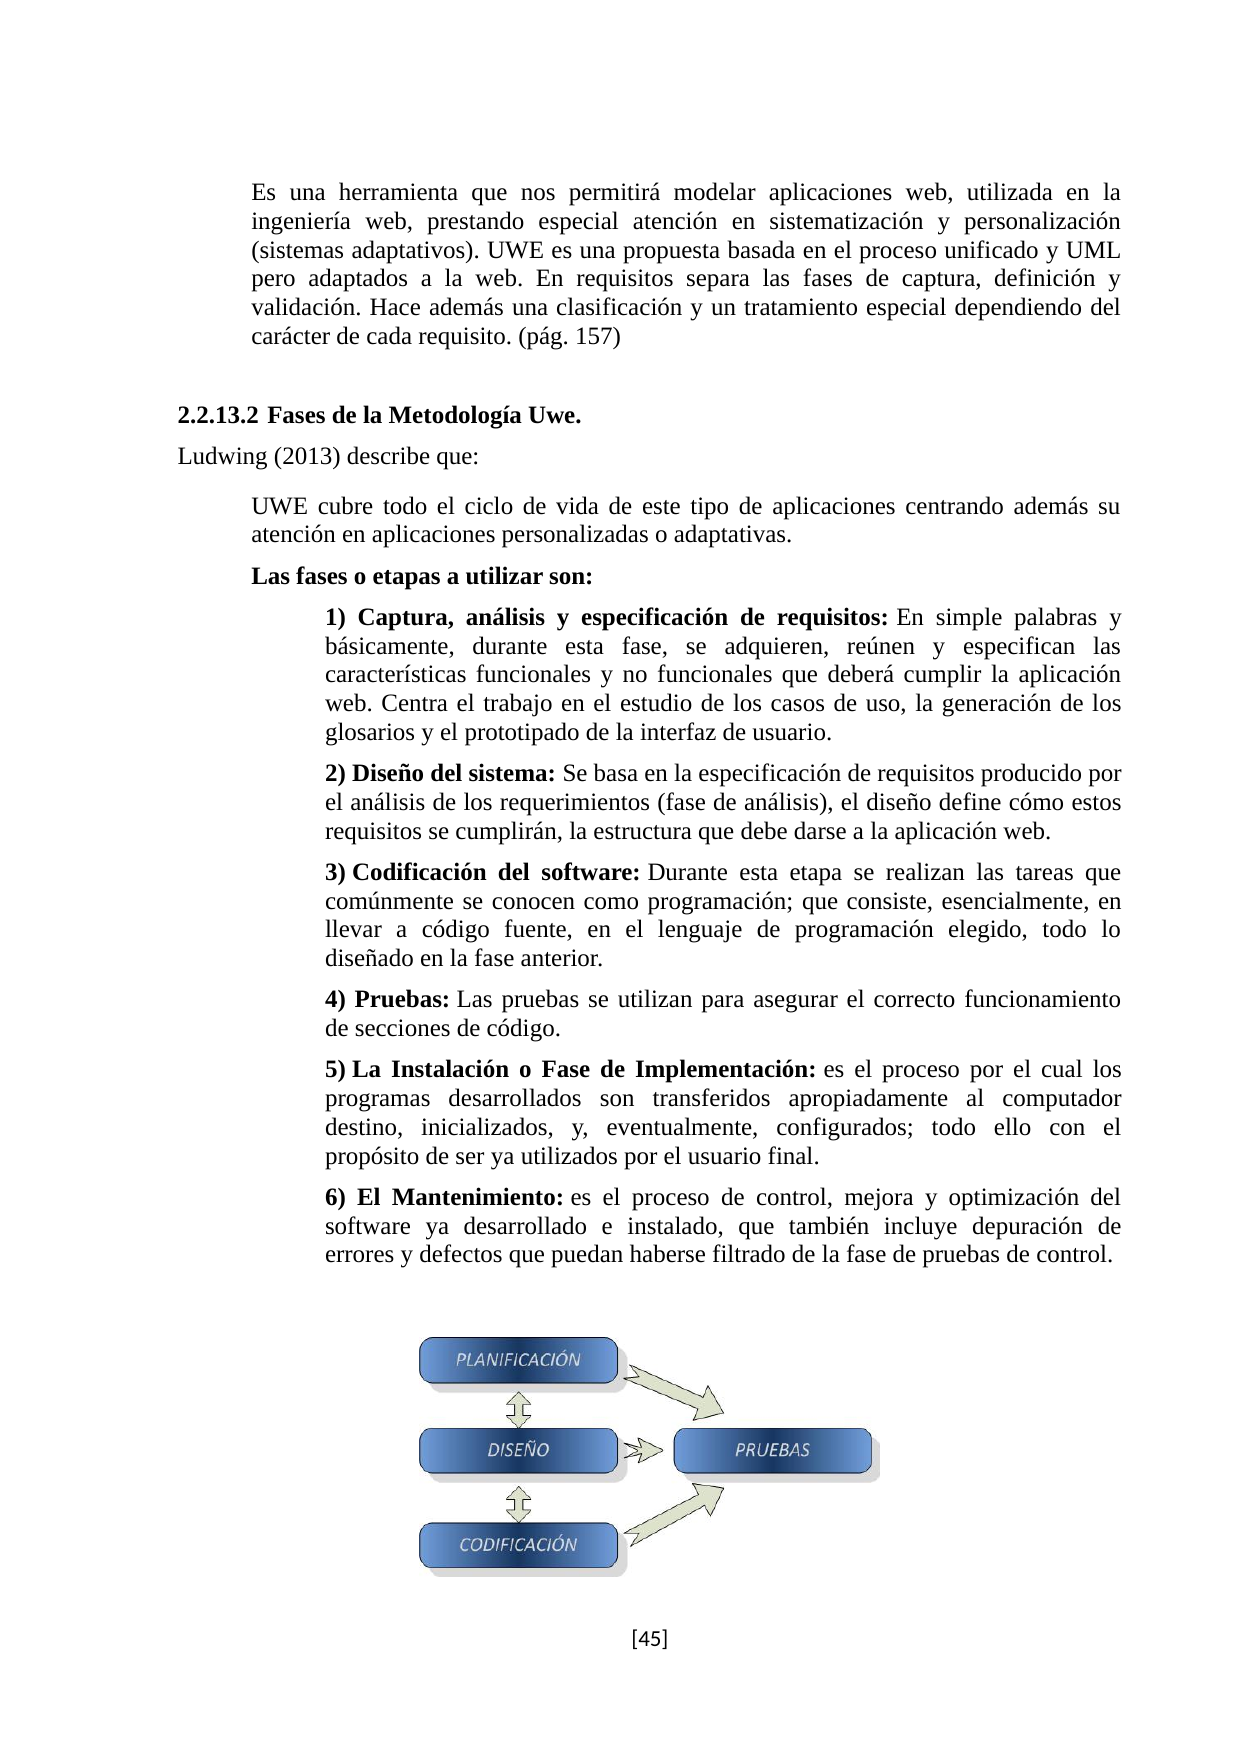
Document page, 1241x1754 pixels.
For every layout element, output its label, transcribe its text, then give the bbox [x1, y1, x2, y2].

text 1) Captura, análisis y especificación de requisitos: En simple palabras y básicamente, durante esta fase, se adquieren, reúnen y especifican las características funcionales y no funcionales que deberá cumplir la aplicación web. Centra el trabajo en el estudio de los casos de uso, la generación de los glosarios y el prototipado de la interfaz de usuario. [325, 602, 1122, 746]
text 2) Diseño del sistema: Se basa en la especificación de requisitos producido por el análisis de los requerimientos (fase de análisis), el diseño define cómo estos requisitos se cumplirán, la estructura que debe darse a la aplicación web. [325, 758, 1122, 844]
text Las fases o etapas a utilizar son: [251, 561, 1122, 589]
text 4) Pruebas: Las pruebas se utilizan para asegurar el correcto funcionamiento de secciones de código. [325, 984, 1122, 1042]
text UWE cubre todo el ciclo de vida de este tipo de aplicaciones centrando además su atención en aplicaciones personalizadas o adaptativas. [251, 491, 1122, 548]
text 3) Codificación del software: Durante esta etapa se realizan las tareas que comúnmente se conocen como programación; que consiste, esencialmente, en llevar a código fuente, en el lenguaje de programación elegido, todo lo diseñado en la fase anterior. [325, 857, 1122, 972]
text 5) La Instalación o Fase de Implementación: es el proceso por el cual los programas desarrollados son transferidos apropiadamente al computador destino, inicializados, y, eventualmente, configurados; todo ello con el propósito de ser ya utilizados por el usuario final. [325, 1054, 1122, 1169]
text 6) El Mantenimiento: es el proceso de control, mejora y optimización del software ya desarrollado e instalado, que también incluye depuración de errores y defectos que puedan haberse filtrado de la fase de pruebas de control. [325, 1182, 1122, 1268]
subtitle Fases de la Metodología Uwe. [177, 400, 1122, 429]
text Ludwing (2013) describe que: [177, 441, 1122, 470]
text Es una herramienta que nos permitirá modelar aplicaciones web, utilizada en la ingeniería web, prestando especial atención en sistematización y personalización (sistemas adaptativos). UWE es una propuesta basada en el proceso unificado y UML pero adaptados a la web. En requisitos separa las fases de captura, definición y validación. Hace además una clasificación y un tratamiento especial dependiendo del carácter de cada requisito. [251, 177, 1122, 350]
picture [419, 1337, 880, 1577]
